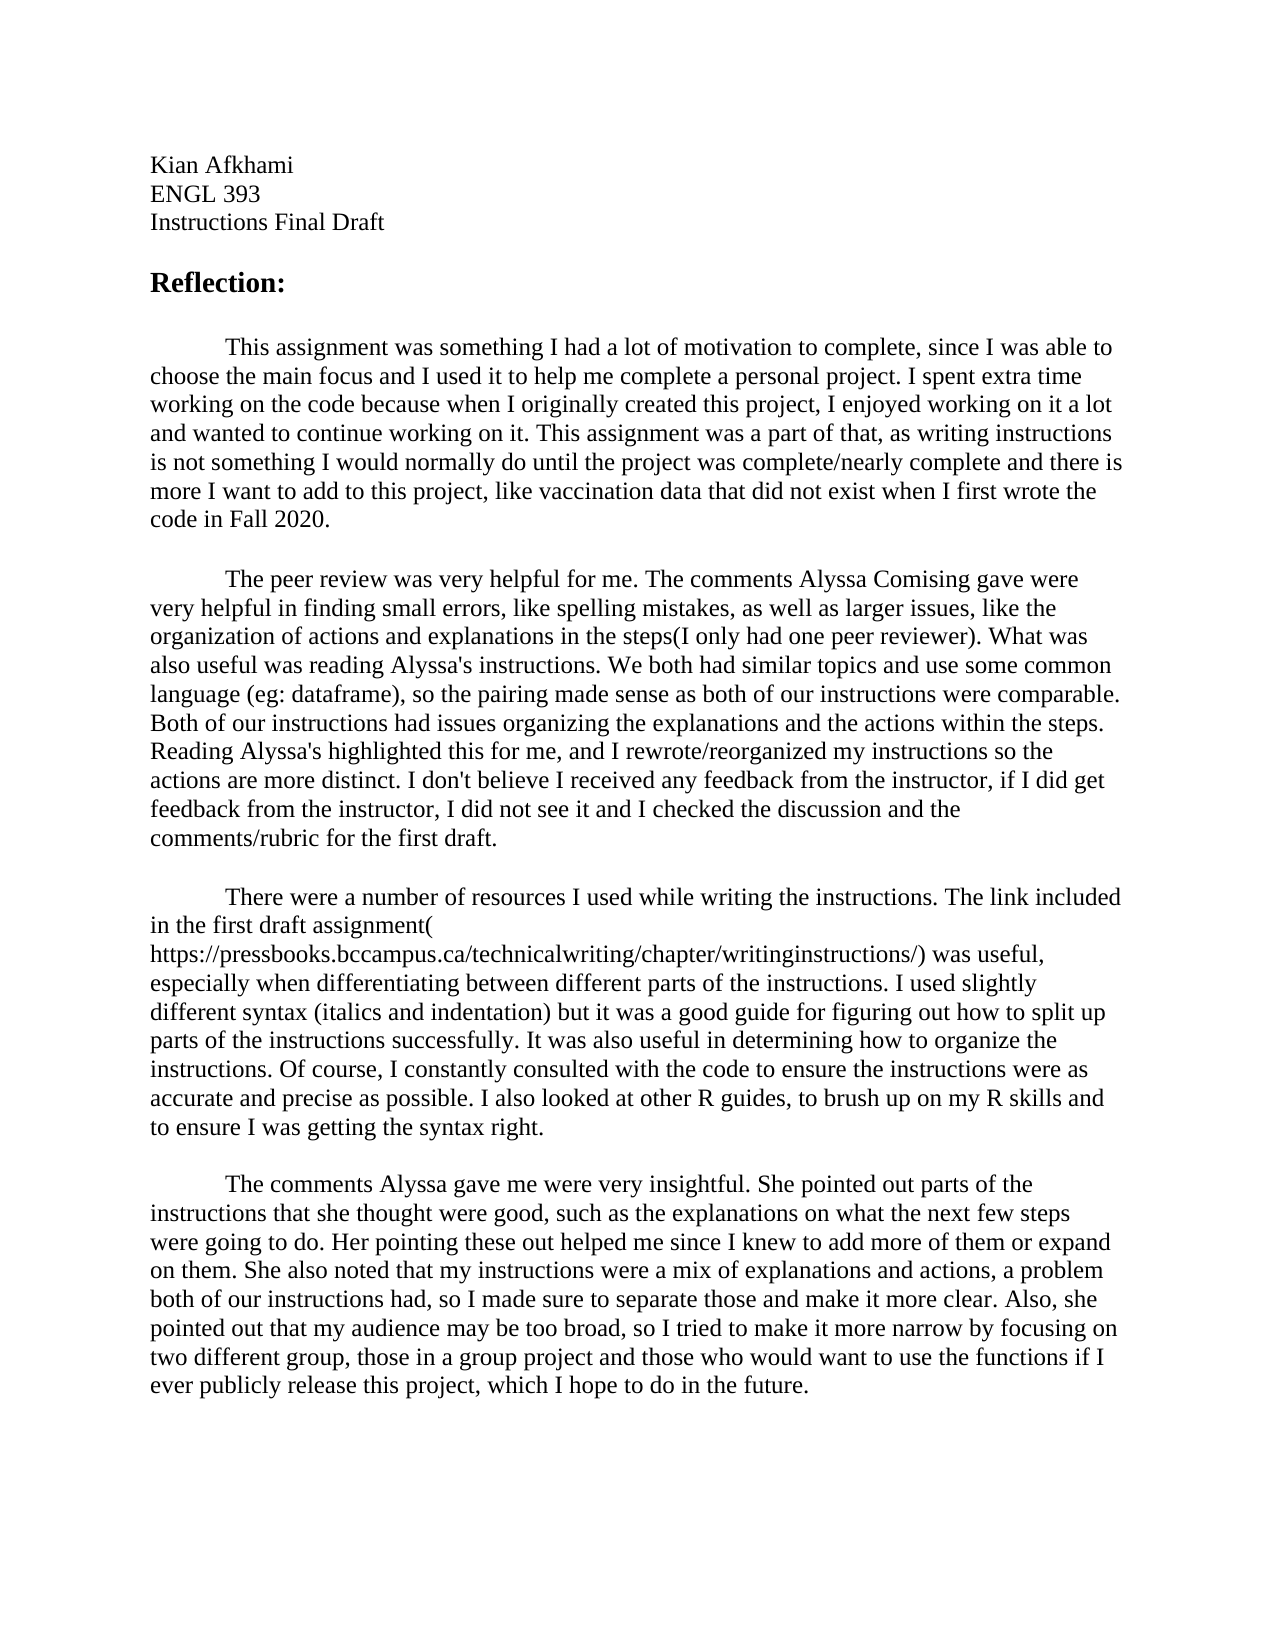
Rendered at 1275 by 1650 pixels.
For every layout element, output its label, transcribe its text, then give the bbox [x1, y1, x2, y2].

text Reflection: [150, 265, 1125, 298]
text The comments Alyssa gave me were very insightful. She pointed out parts of the instructions that she thought were good, such as the explanations on what the next few steps were going to do. Her pointing these out helped me since I knew to add more of them or expand on them. She also noted that my instructions were a mix of explanations and actions, a problem both of our instructions had, so I made sure to separate those and make it more clear. Also, she pointed out that my audience may be too broad, so I tried to make it more narrow by focusing on two different group, those in a group project and those who would want to use the functions if I ever publicly release this project, which I hope to do in the future. [150, 1169, 1125, 1399]
text Instructions Final Draft [150, 207, 1125, 236]
text There were a number of resources I used while writing the instructions. The link included in the first draft assignment( https://pressbooks.bccampus.ca/technicalwriting/chapter/writinginstructions/) was useful, especially when differentiating between different parts of the instructions. I used slightly different syntax (italics and indentation) but it was a good guide for figuring out how to split up parts of the instructions successfully. It was also useful in determining how to organize the instructions. Of course, I constantly consulted with the code to ensure the instructions were as accurate and precise as possible. I also looked at other R guides, to brush up on my R skills and to ensure I was getting the syntax right. [150, 882, 1125, 1141]
text ENGL 393 [150, 179, 1125, 207]
text Kian Afkhami [150, 150, 1125, 179]
text The peer review was very helpful for me. The comments Alyssa Comising gave were very helpful in finding small errors, like spelling mistakes, as well as larger issues, like the organization of actions and explanations in the steps(I only had one peer reviewer). What was also useful was reading Alyssa's instructions. We both had similar topics and use some common language (eg: dataframe), so the pairing made sense as both of our instructions were comparable. Both of our instructions had issues organizing the explanations and the actions within the steps. Reading Alyssa's highlighted this for me, and I rewrote/reorganized my instructions so the actions are more distinct. I don't believe I received any feedback from the instructor, if I did get feedback from the instructor, I did not see it and I checked the discussion and the comments/rubric for the first draft. [150, 564, 1125, 851]
text This assignment was something I had a lot of motivation to complete, since I was able to choose the main focus and I used it to help me complete a personal project. I spent extra time working on the code because when I originally created this project, I enjoyed working on it a lot and wanted to continue working on it. This assignment was a part of that, as writing instructions is not something I would normally do until the project was complete/nearly complete and there is more I want to add to this project, like vaccination data that did not exist when I first wrote the code in Fall 2020. [150, 332, 1125, 533]
